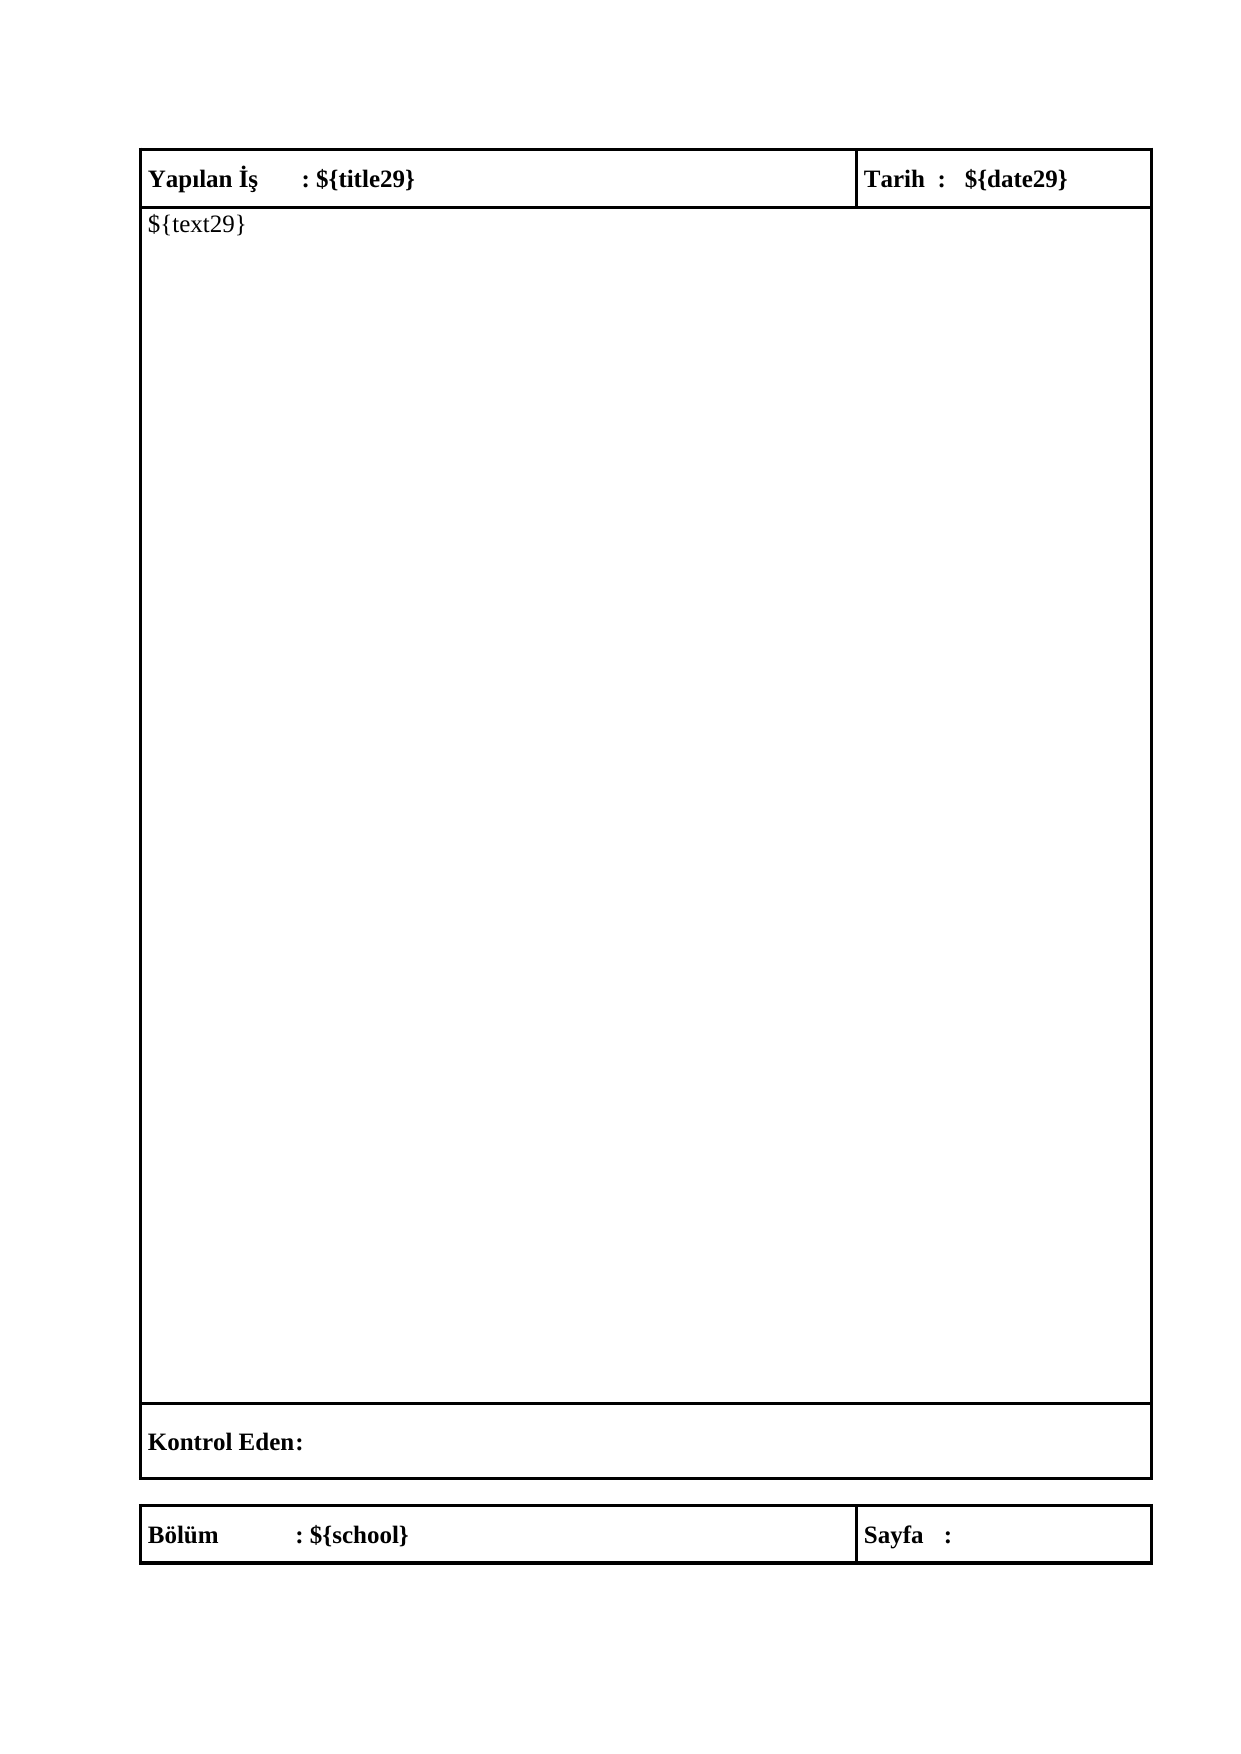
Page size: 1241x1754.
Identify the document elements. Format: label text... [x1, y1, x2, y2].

table_cell Tarih : ${date29} [858, 151, 1150, 206]
table_cell ${text29} [142, 209, 1150, 1402]
table_cell Yapılan İş : ${title29} [142, 151, 855, 206]
table_header Bölüm : ${school} [142, 1507, 855, 1561]
table_header Sayfa : [858, 1507, 1150, 1561]
table_cell Kontrol Eden : [142, 1405, 1150, 1477]
